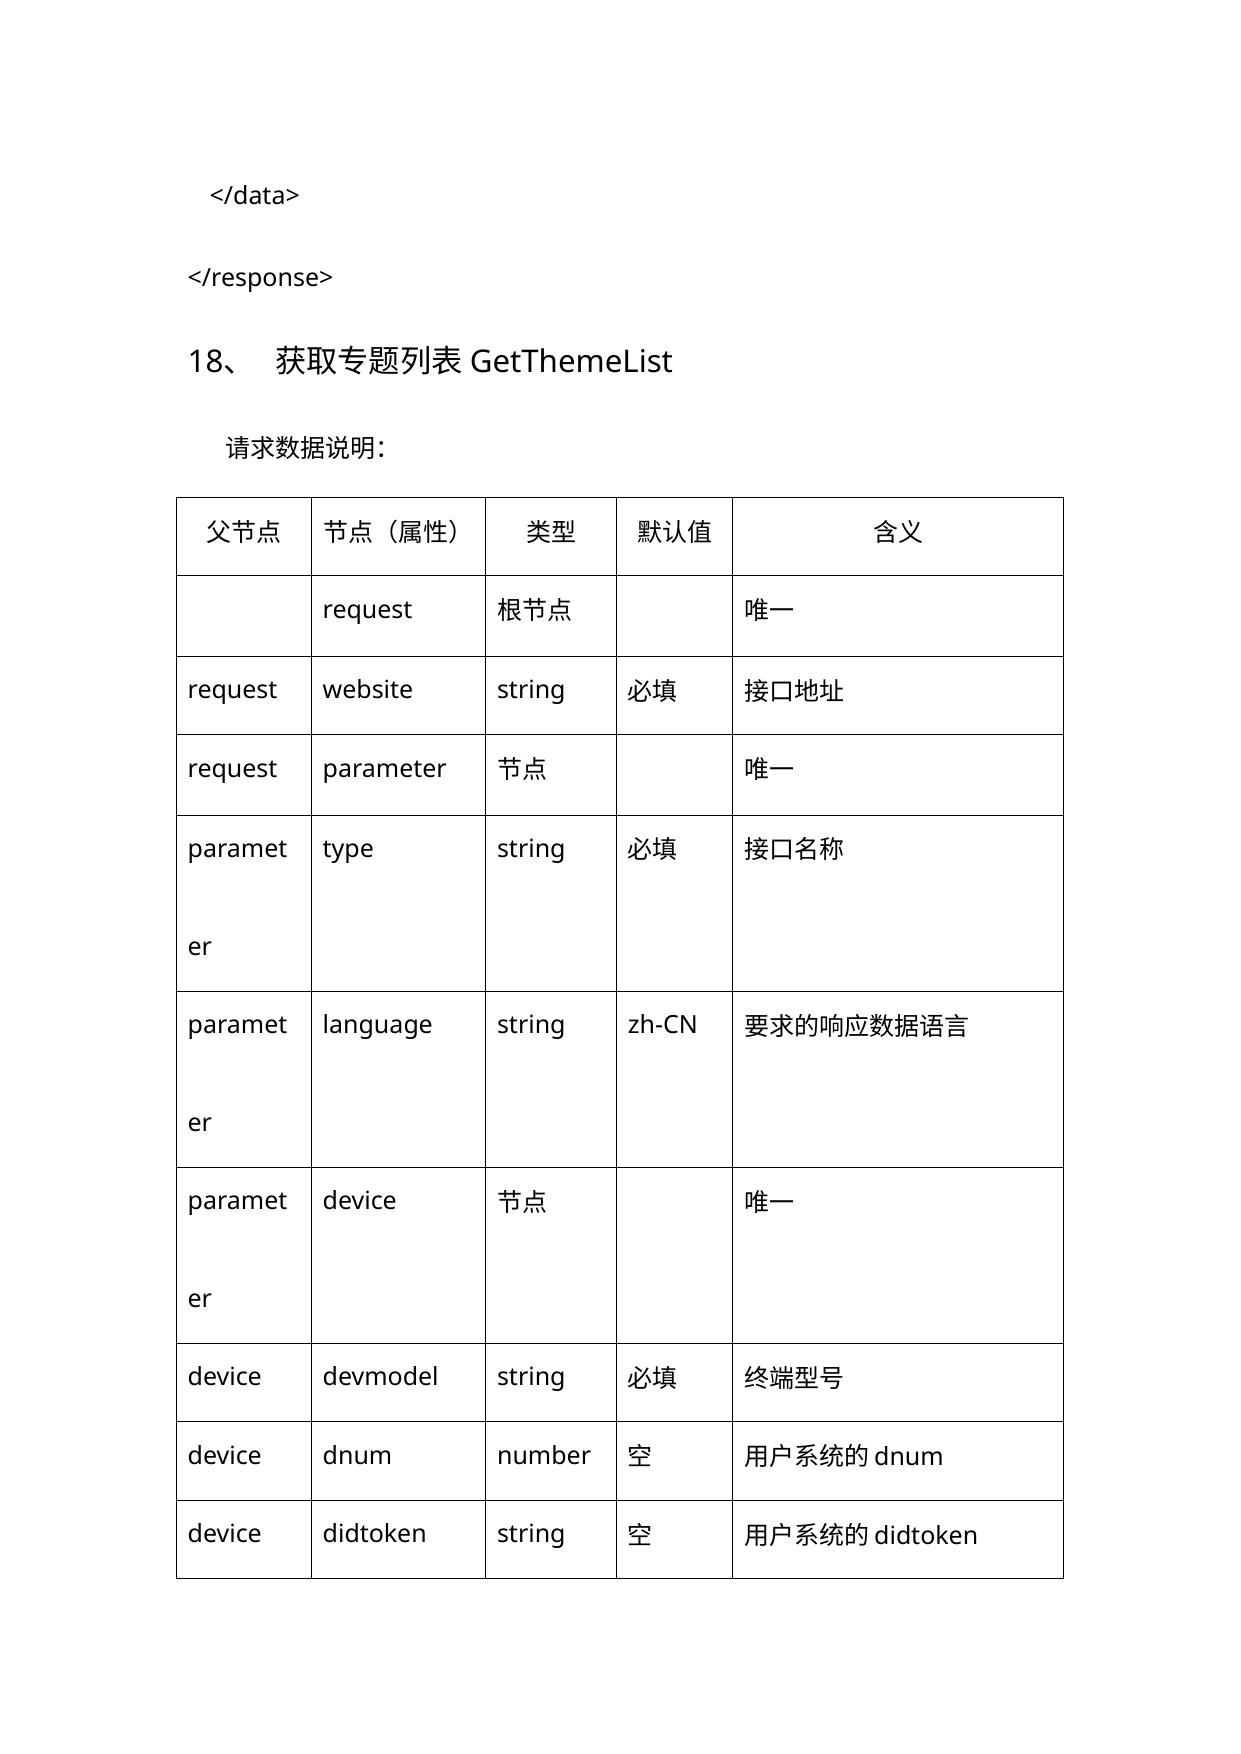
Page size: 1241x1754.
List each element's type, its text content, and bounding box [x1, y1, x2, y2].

list 获取专题列表 GetThemeList [187, 326, 1053, 391]
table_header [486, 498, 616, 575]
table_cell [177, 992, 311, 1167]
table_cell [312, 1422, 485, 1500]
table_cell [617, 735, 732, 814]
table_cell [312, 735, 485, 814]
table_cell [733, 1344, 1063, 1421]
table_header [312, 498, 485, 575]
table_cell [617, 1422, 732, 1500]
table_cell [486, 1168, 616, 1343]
text 请求数据说明： [225, 414, 1053, 479]
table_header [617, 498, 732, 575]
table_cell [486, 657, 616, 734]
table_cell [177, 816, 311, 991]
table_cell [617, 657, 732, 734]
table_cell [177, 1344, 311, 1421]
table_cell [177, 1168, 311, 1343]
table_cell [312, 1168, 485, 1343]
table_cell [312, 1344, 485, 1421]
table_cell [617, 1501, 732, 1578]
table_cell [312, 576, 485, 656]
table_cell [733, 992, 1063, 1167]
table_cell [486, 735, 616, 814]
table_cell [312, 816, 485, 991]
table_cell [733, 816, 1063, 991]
text </response> [187, 244, 1053, 309]
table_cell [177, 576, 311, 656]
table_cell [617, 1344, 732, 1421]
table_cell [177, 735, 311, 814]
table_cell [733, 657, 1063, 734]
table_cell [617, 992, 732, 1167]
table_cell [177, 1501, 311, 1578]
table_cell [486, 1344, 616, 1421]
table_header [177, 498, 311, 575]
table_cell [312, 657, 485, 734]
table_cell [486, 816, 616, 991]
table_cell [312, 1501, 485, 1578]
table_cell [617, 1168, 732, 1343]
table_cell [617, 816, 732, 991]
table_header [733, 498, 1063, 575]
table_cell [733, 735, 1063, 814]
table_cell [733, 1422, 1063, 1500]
text </data> [209, 162, 1053, 227]
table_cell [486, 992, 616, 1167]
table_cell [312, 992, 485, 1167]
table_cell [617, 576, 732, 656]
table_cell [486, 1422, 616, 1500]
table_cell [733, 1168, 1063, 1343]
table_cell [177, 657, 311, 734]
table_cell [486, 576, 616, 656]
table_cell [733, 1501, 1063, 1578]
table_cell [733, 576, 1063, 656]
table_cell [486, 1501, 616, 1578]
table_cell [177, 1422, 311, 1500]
